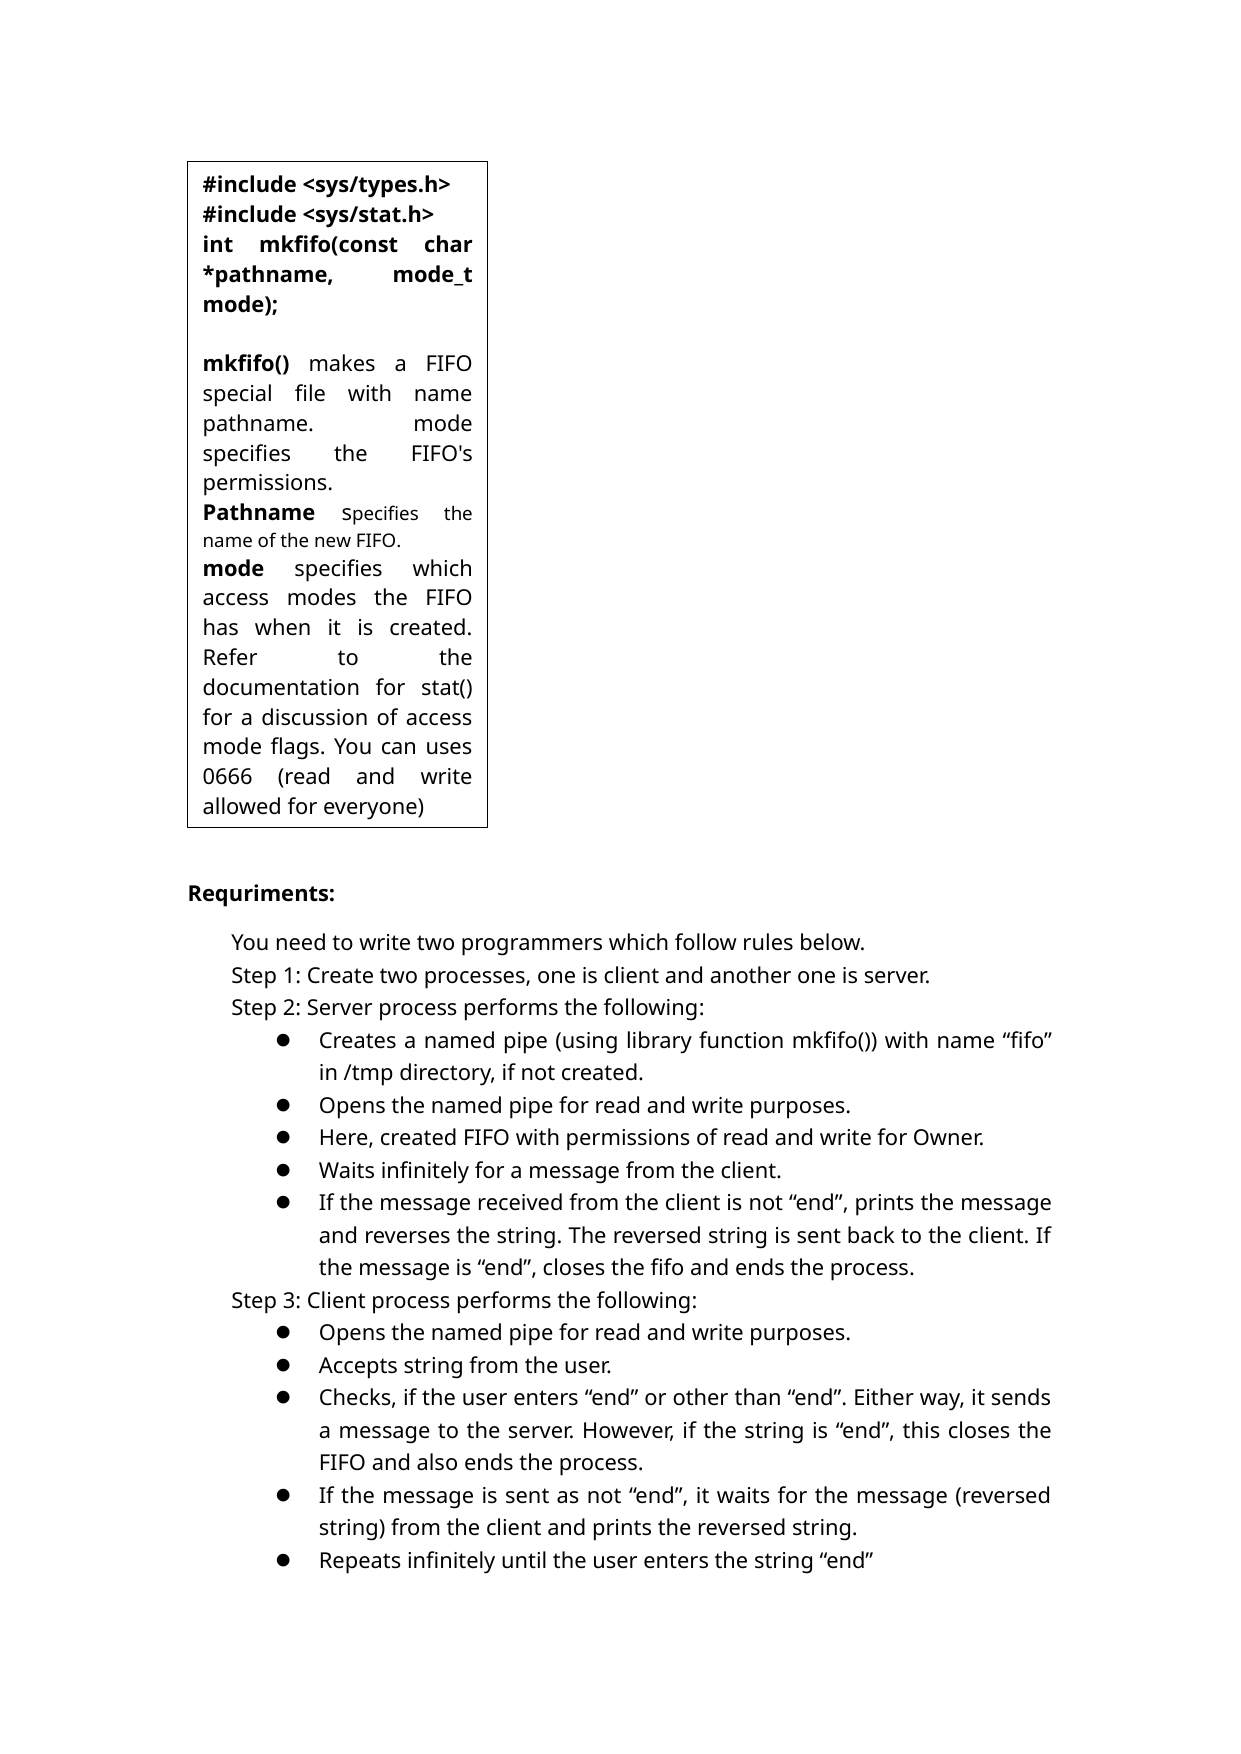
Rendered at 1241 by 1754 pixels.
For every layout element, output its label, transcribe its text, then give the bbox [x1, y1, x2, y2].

text Requriments: [187, 877, 1053, 909]
list Waits infinitely for a message from the client. [275, 1153, 1053, 1186]
list If the message received from the client is not “end”, prints the message and reverses the string. The reversed string is sent back to the client. If the message is “end”, closes the fifo and ends the process. [275, 1186, 1053, 1283]
list Checks, if the user enters “end” or other than “end”. Either way, it sends a message to the server. However, if the string is “end”, this closes the FIFO and also ends the process. [275, 1381, 1053, 1478]
text Step 3: Client process performs the following: [187, 1283, 1053, 1316]
text You need to write two programmers which follow rules below. [187, 926, 1053, 958]
list If the message is sent as not “end”, it waits for the message (reversed string) from the client and prints the reversed string. [275, 1478, 1053, 1543]
list Here, created FIFO with permissions of read and write for Owner. [275, 1121, 1053, 1153]
text Step 2: Server process performs the following: [187, 991, 1053, 1023]
list Accepts string from the user. [275, 1348, 1053, 1381]
list Opens the named pipe for read and write purposes. [275, 1088, 1053, 1121]
list Opens the named pipe for read and write purposes. [275, 1316, 1053, 1348]
list Creates a named pipe (using library function mkfifo()) with name “fifo” in /tmp directory, if not created. [275, 1023, 1053, 1088]
list Repeats infinitely until the user enters the string “end” [275, 1543, 1053, 1576]
text Step 1: Create two processes, one is client and another one is server. [187, 958, 1053, 991]
